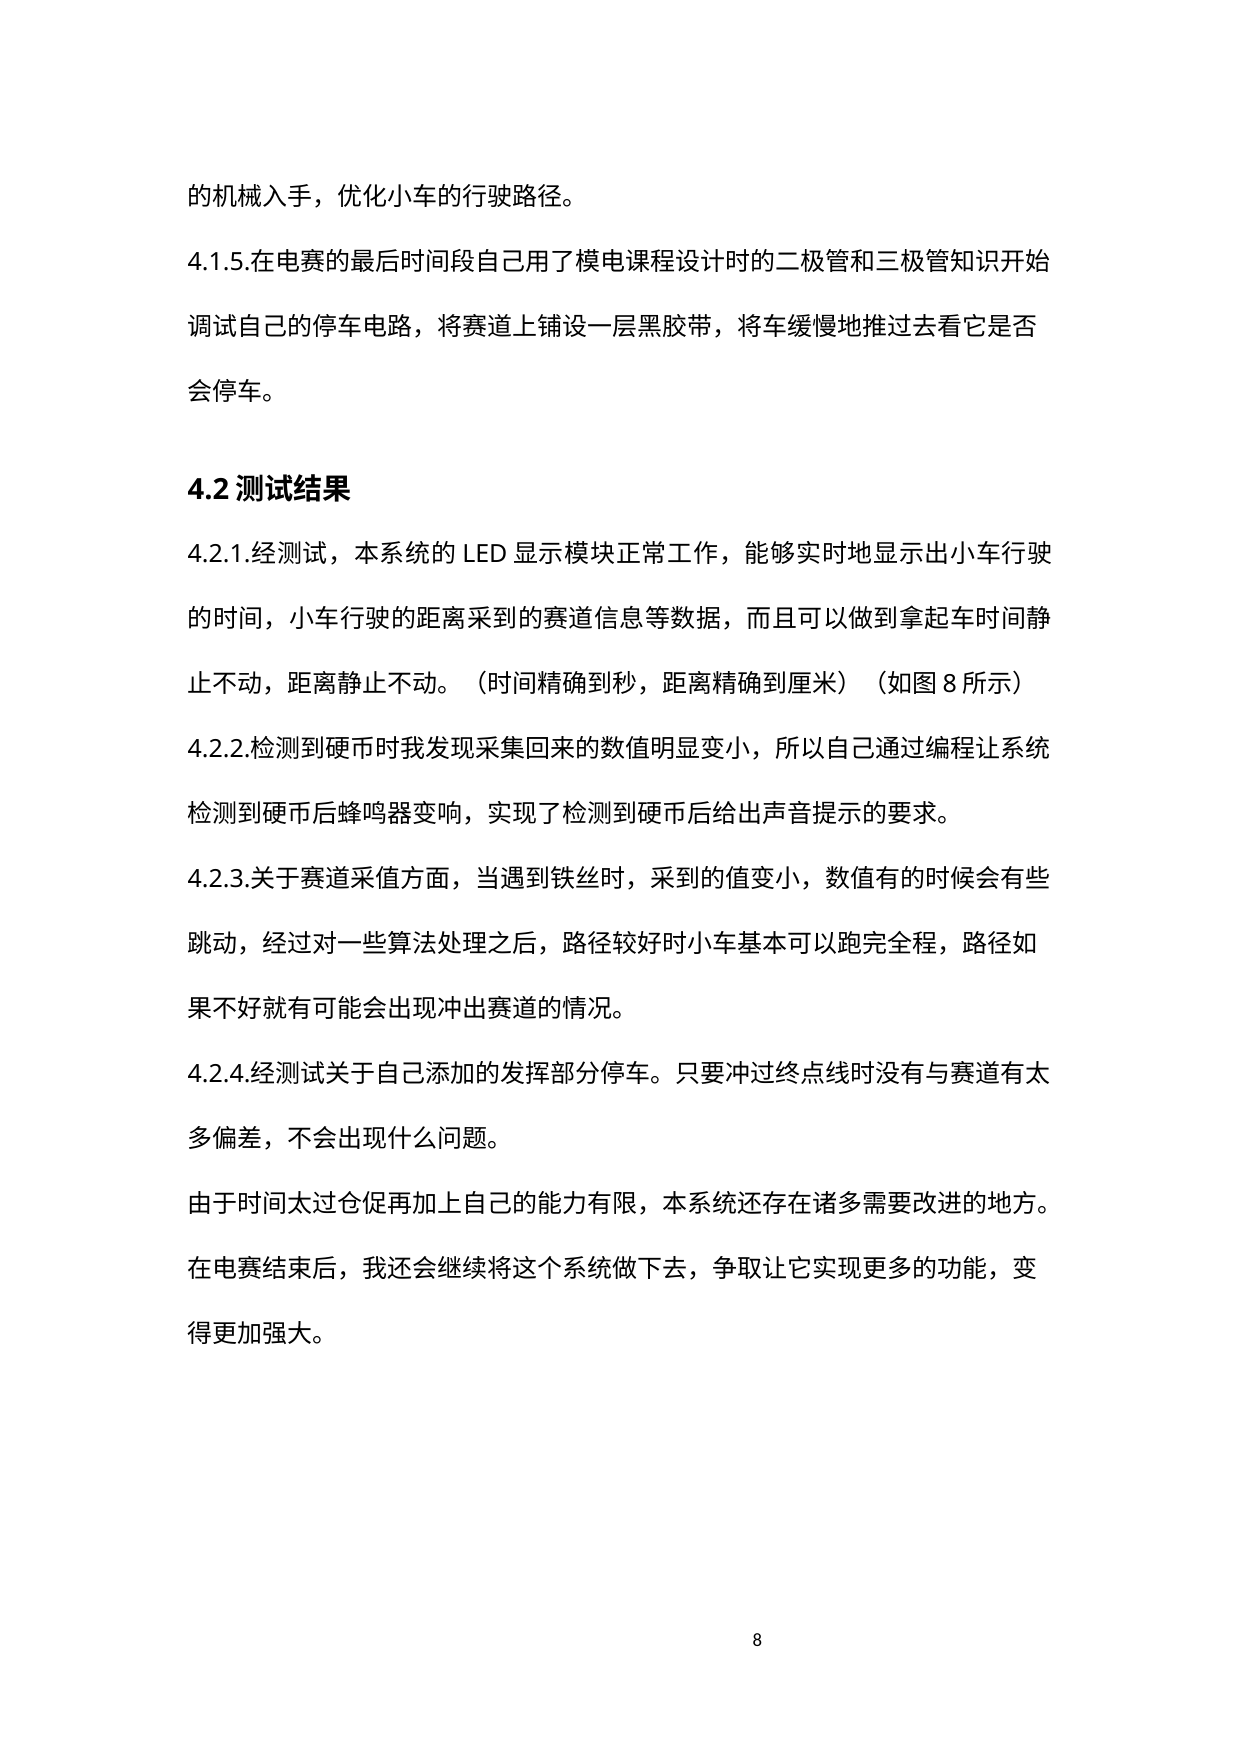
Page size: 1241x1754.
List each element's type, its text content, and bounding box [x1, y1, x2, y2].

text 4.2测试结果 [187, 454, 1053, 519]
text 4.1.5.在电赛的最后时间段自己用了模电课程设计时的二极管和三极管知识开始调试自己的停车电路，将赛道上铺设一层黑胶带，将车缓慢地推过去看它是否会停车。 [187, 227, 1053, 422]
text 4.2.1.经测试，本系统的LED显示模块正常工作，能够实时地显示出小车行驶的时间，小车行驶的距离采到的赛道信息等数据，而且可以做到拿起车时间静止不动，距离静止不动。（时间精确到秒，距离精确到厘米）（如图8所示） [187, 519, 1053, 714]
text 4.2.2.检测到硬币时我发现采集回来的数值明显变小，所以自己通过编程让系统检测到硬币后蜂鸣器变响，实现了检测到硬币后给出声音提示的要求。 [187, 714, 1053, 844]
text 4.2.4.经测试关于自己添加的发挥部分停车。只要冲过终点线时没有与赛道有太多偏差，不会出现什么问题。 [187, 1039, 1053, 1169]
text 4.2.3.关于赛道采值方面，当遇到铁丝时，采到的值变小，数值有的时候会有些跳动，经过对一些算法处理之后，路径较好时小车基本可以跑完全程，路径如果不好就有可能会出现冲出赛道的情况。 [187, 844, 1053, 1039]
text 由于时间太过仓促再加上自己的能力有限，本系统还存在诸多需要改进的地方。在电赛结束后，我还会继续将这个系统做下去，争取让它实现更多的功能，变得更加强大。 [187, 1169, 1053, 1364]
